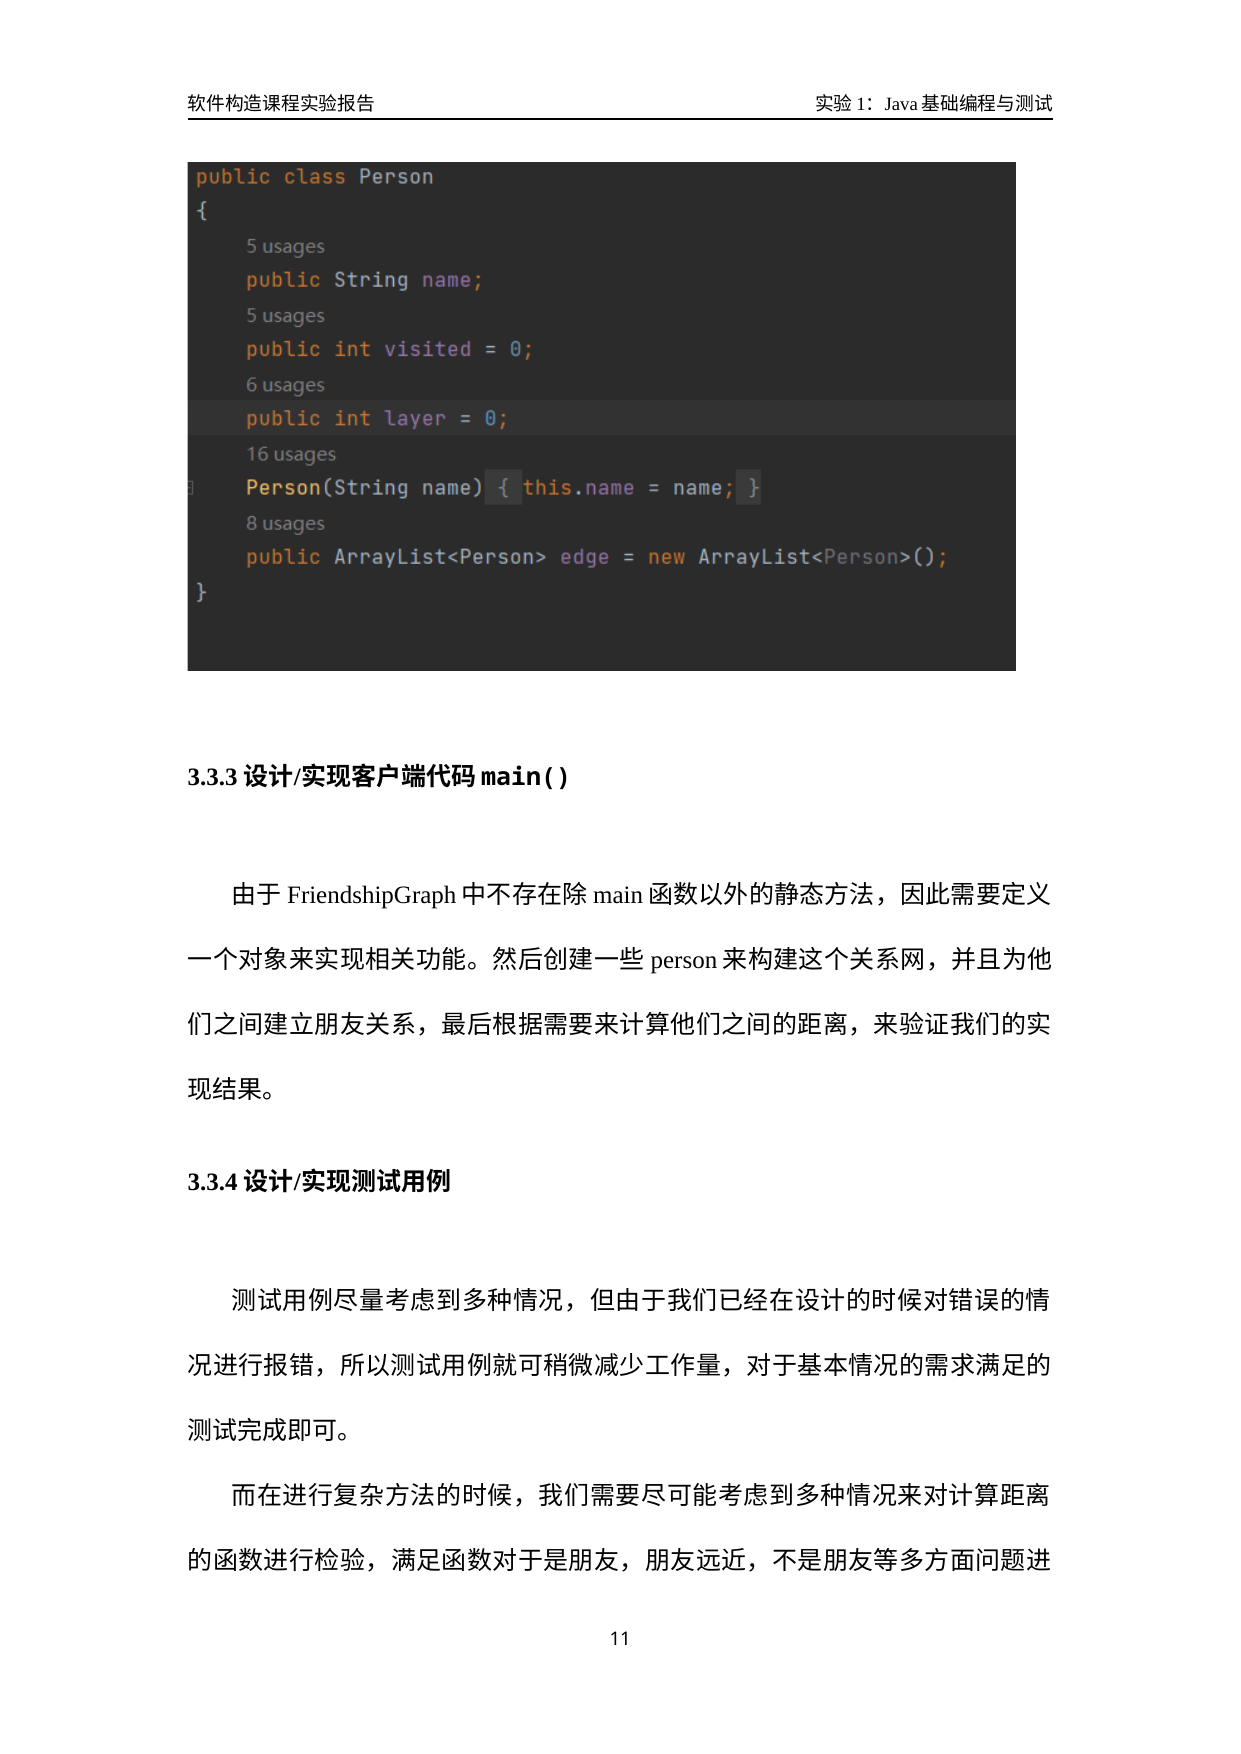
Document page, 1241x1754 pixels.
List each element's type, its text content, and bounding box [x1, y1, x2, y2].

text 由于FriendshipGraph中不存在除main函数以外的静态方法，因此需要定义一个对象来实现相关功能。然后创建一些person来构建这个关系网，并且为他们之间建立朋友关系，最后根据需要来计算他们之间的距离，来验证我们的实现结果。 [187, 860, 1053, 1120]
subtitle 设计/实现测试用例 [187, 1147, 1053, 1212]
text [187, 1461, 1053, 1591]
picture [187, 162, 1016, 671]
text 测试用例尽量考虑到多种情况，但由于我们已经在设计的时候对错误的情况进行报错，所以测试用例就可稍微减少工作量，对于基本情况的需求满足的测试完成即可。 [187, 1266, 1053, 1461]
subtitle 设计/实现客户端代码main() [187, 742, 1053, 807]
